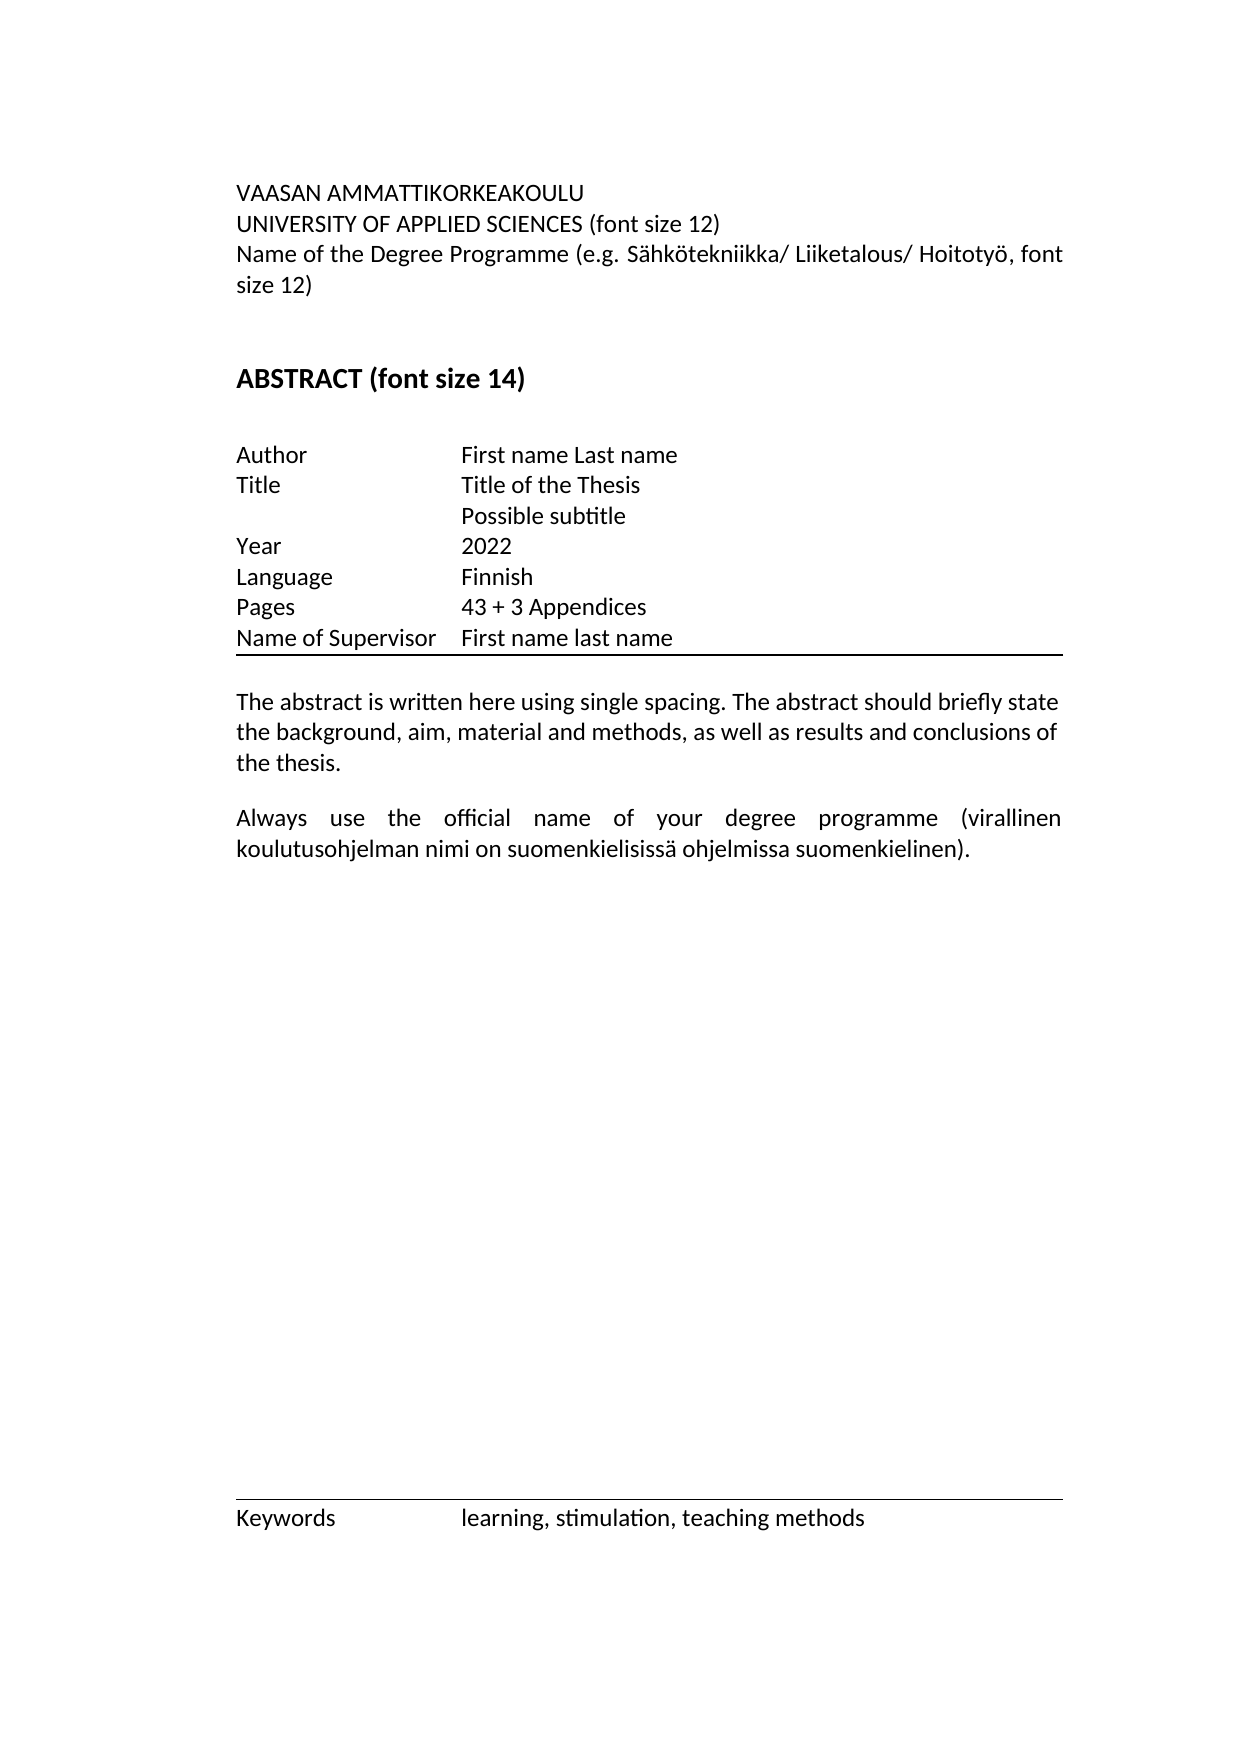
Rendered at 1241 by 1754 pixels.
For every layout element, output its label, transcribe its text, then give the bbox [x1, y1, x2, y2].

text Name of the Degree Programme (e.g. Sähkötekniikka/ Liiketalous/ Hoitotyö, font size 12) [236, 238, 1063, 299]
text Name of Supervisor First name last name [236, 622, 1063, 654]
text Language Finnish [236, 561, 1063, 591]
text Author First name Last name [236, 439, 1063, 469]
text ABSTRACT (font size 14) [236, 360, 1063, 396]
text Keywords learning, stimulation, teaching methods [236, 1500, 1063, 1533]
text Possible subtitle [236, 500, 1063, 530]
text The abstract is written here using single spacing. The abstract should briefly state the background, aim, material and methods, as well as results and conclusions of the thesis. [236, 686, 1063, 778]
text Always use the official name of your degree programme (virallinen koulutusohjelman nimi on suomenkielisissä ohjelmissa suomenkielinen). [236, 803, 1063, 864]
text Year 2022 [236, 530, 1063, 561]
text Pages 43 + 3 Appendices [236, 591, 1063, 622]
text VAASAN AMMATTIKORKEAKOULU [236, 177, 1063, 208]
text Title Title of the Thesis [236, 469, 1063, 500]
text UNIVERSITY OF APPLIED SCIENCES (font size 12) [236, 208, 1063, 238]
